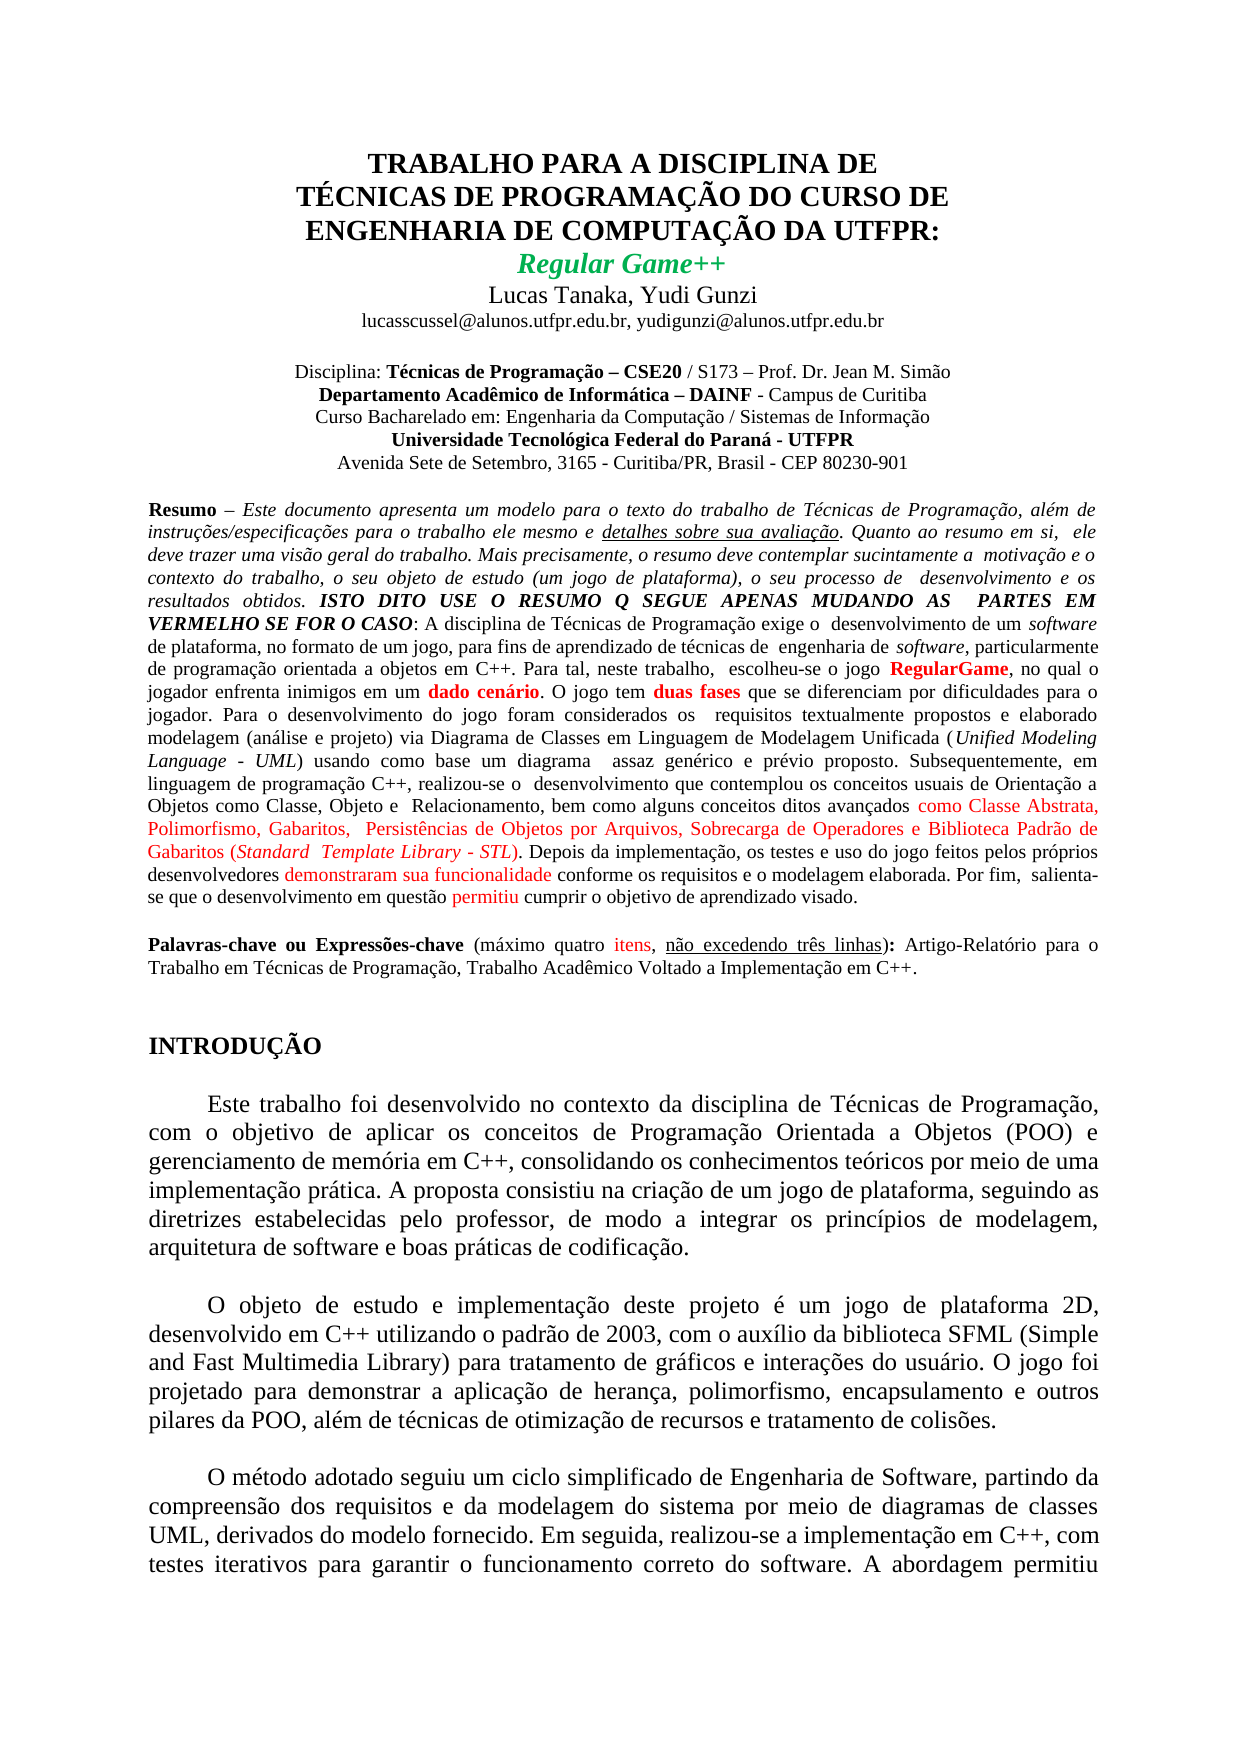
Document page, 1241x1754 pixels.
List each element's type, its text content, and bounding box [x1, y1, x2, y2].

text Este trabalho foi desenvolvido no contexto da disciplina de Técnicas de Programação, com o objetivo de aplicar os conceitos de Programação Orientada a Objetos (POO) e gerenciamento de memória em C++, consolidando os conhecimentos teóricos por meio de uma implementação prática. A proposta consistiu na criação de um jogo de plataforma, seguindo as diretrizes estabelecidas pelo professor, de modo a integrar os princípios de modelagem, arquitetura de software e boas práticas de codificação. [148, 1089, 1100, 1261]
text INTRODUÇÃO [148, 1031, 1099, 1060]
text lucasscussel@alunos.utfpr.edu.br, yudigunzi@alunos.utfpr.edu.br [146, 309, 1099, 331]
text TÉCNICAS DE PROGRAMAÇÃO DO CURSO DE [146, 179, 1099, 213]
text Curso Bacharelado em: Engenharia da Computação / Sistemas de Informação [146, 406, 1099, 428]
text Lucas Tanaka, Yudi Gunzi [146, 280, 1099, 309]
text ENGENHARIA DE COMPUTAÇÃO DA UTFPR: [146, 213, 1099, 246]
text Departamento Acadêmico de Informática – DAINF - Campus de Curitiba [146, 383, 1099, 406]
text Palavras-chave ou Expressões-chave (máximo quatro itens, não excedendo três linhas): Artigo-Relatório para o Trabalho em Técnicas de Programação, Trabalho Acadêmico Voltado a Implementação em C++. [148, 933, 1099, 978]
text Universidade Tecnológica Federal do Paraná - UTFPR [146, 428, 1099, 451]
text Disciplina: Técnicas de Programação – CSE20 / S173 – Prof. Dr. Jean M. Simão [146, 360, 1099, 383]
text Avenida Sete de Setembro, 3165 - Curitiba/PR, Brasil - CEP 80230-901 [146, 451, 1099, 474]
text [148, 1462, 1100, 1577]
text Regular Game++ [146, 246, 1099, 280]
text TRABALHO PARA A DISCIPLINA DE [146, 146, 1099, 179]
text O objeto de estudo e implementação deste projeto é um jogo de plataforma 2D, desenvolvido em C++ utilizando o padrão de 2003, com o auxílio da biblioteca SFML (Simple and Fast Multimedia Library) para tratamento de gráficos e interações do usuário. O jogo foi projetado para demonstrar a aplicação de herança, polimorfismo, encapsulamento e outros pilares da POO, além de técnicas de otimização de recursos e tratamento de colisões. [148, 1290, 1100, 1434]
text Resumo – Este documento apresenta um modelo para o texto do trabalho de Técnicas de Programação, além de instruções/especificações para o trabalho ele mesmo e detalhes sobre sua avaliação. Quanto ao resumo em si, ele deve trazer uma visão geral do trabalho. Mais precisamente, o resumo deve contemplar sucintamente a motivação e o contexto do trabalho, o seu objeto de estudo (um jogo de plataforma), o seu processo de desenvolvimento e os resultados obtidos. ISTO DITO USE O RESUMO Q SEGUE APENAS MUDANDO AS PARTES EM VERMELHO SE FOR O CASO: A disciplina de Técnicas de Programação exige o desenvolvimento de um software de plataforma, no formato de um jogo, para fins de aprendizado de técnicas de engenharia de software, particularmente de programação orientada a objetos em C++. Para tal, neste trabalho, escolheu-se o jogo RegularGame, no qual o jogador enfrenta inimigos em um dado cenário. O jogo tem duas fases que se diferenciam por dificuldades para o jogador. Para o desenvolvimento do jogo foram considerados os requisitos textualmente propostos e elaborado modelagem (análise e projeto) via Diagrama de Classes em Linguagem de Modelagem Unificada (Unified Modeling Language - UML) usando como base um diagrama assaz genérico e prévio proposto. Subsequentemente, em linguagem de programação C++, realizou-se o desenvolvimento que contemplou os conceitos usuais de Orientação a Objetos como Classe, Objeto e Relacionamento, bem como alguns conceitos ditos avançados como Classe Abstrata, Polimorfismo, Gabaritos, Persistências de Objetos por Arquivos, Sobrecarga de Operadores e Biblioteca Padrão de Gabaritos (Standard Template Library - STL). Depois da implementação, os testes e uso do jogo feitos pelos próprios desenvolvedores demonstraram sua funcionalidade conforme os requisitos e o modelagem elaborada. Por fim, salienta-se que o desenvolvimento em questão permitiu cumprir o objetivo de aprendizado visado. [147, 498, 1099, 908]
